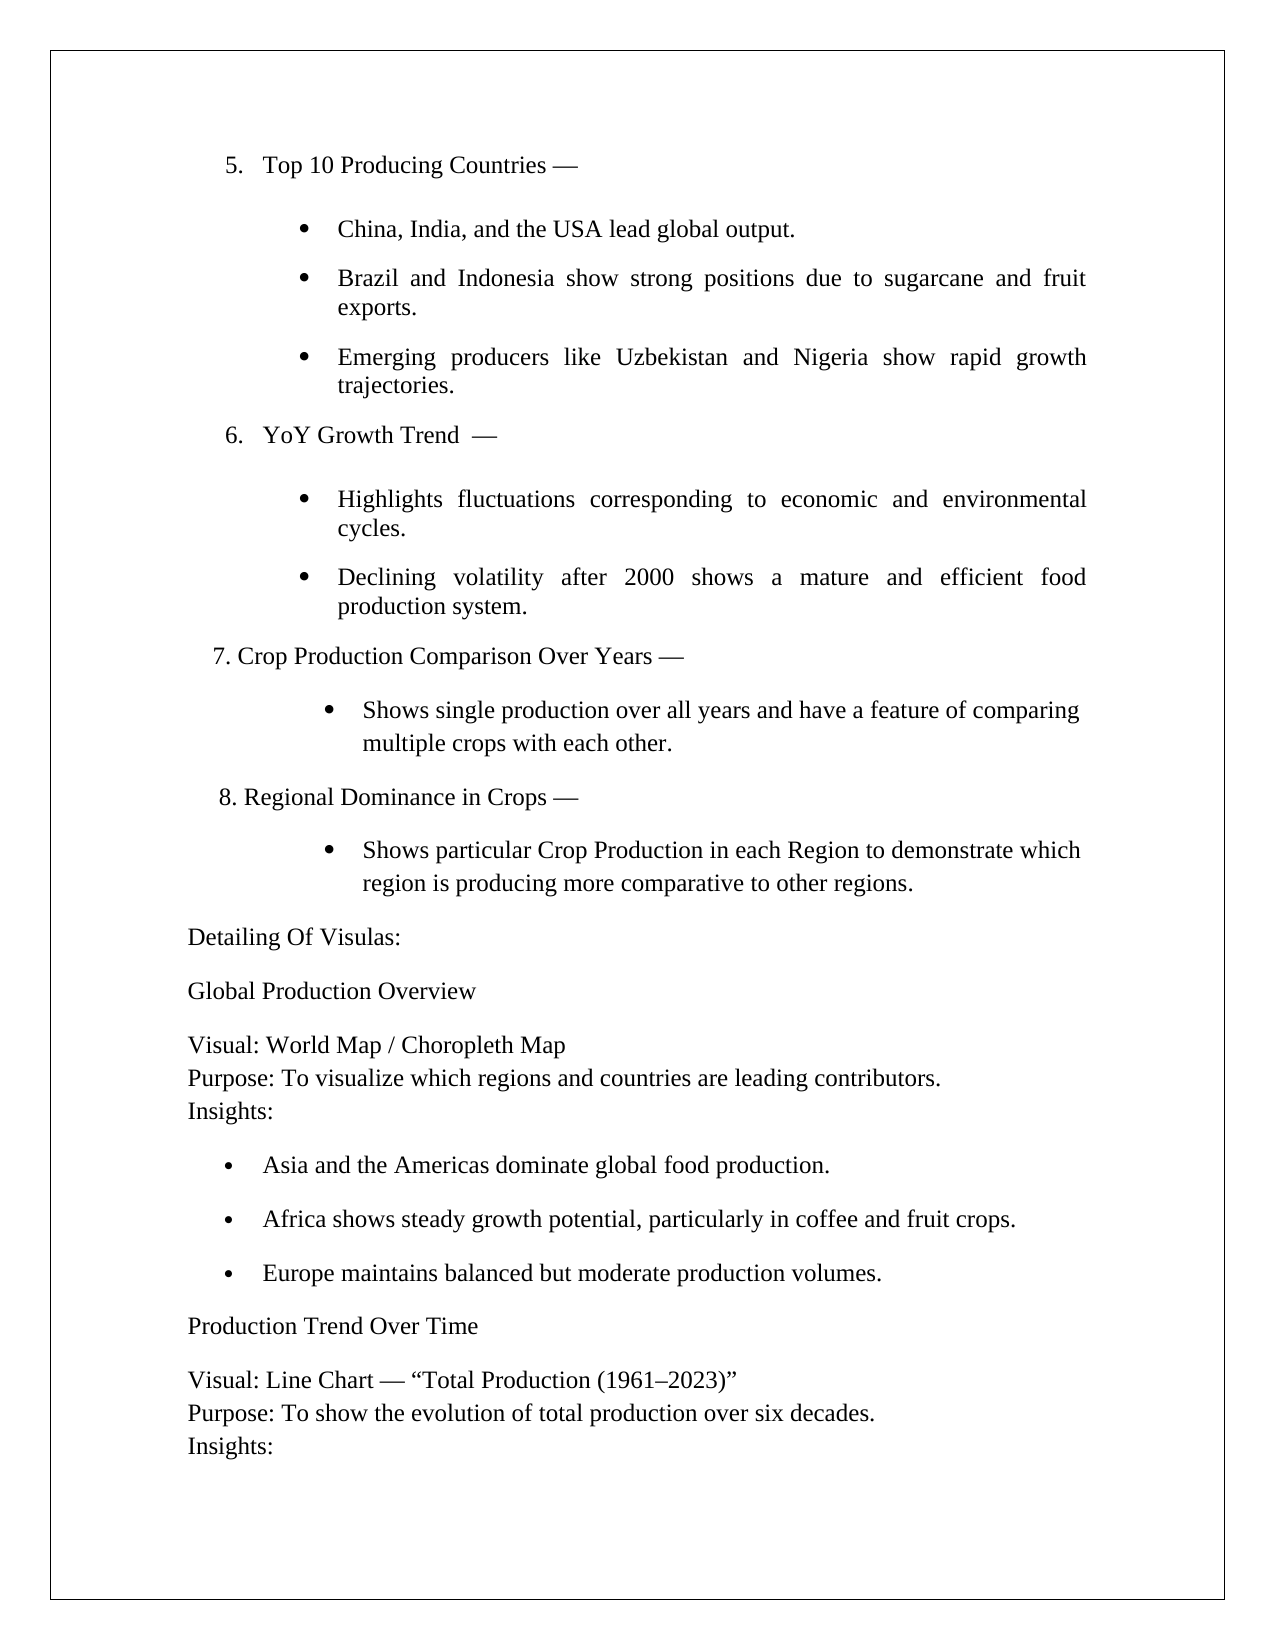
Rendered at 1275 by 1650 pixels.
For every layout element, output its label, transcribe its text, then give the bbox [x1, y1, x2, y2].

list Highlights fluctuations corresponding to economic and environmental cycles. [300, 484, 1087, 542]
text Detailing Of Visulas: [187, 922, 1087, 951]
list Asia and the Americas dominate global food production. [225, 1150, 1087, 1179]
list Europe maintains balanced but moderate production volumes. [225, 1258, 1087, 1286]
list Africa shows steady growth potential, particularly in coffee and fruit crops. [225, 1204, 1087, 1232]
text Visual: World Map / Choropleth Map Purpose: To visualize which regions and countries are leading contributors. Insights: [187, 1030, 1087, 1125]
list YoY Growth Trend — [225, 420, 1087, 449]
text 8. Regional Dominance in Crops — [187, 782, 1087, 810]
list China, India, and the USA lead global output. [300, 214, 1087, 243]
text Production Trend Over Time [187, 1311, 1087, 1340]
list Declining volatility after 2000 shows a mature and efficient food production system. [300, 562, 1087, 620]
list Brazil and Indonesia show strong positions due to sugarcane and fruit exports. [300, 263, 1087, 321]
list Shows particular Crop Production in each Region to demonstrate which region is producing more comparative to other regions. [325, 835, 1087, 897]
text 7. Crop Production Comparison Over Years — [187, 641, 1087, 669]
text Visual: Line Chart — “Total Production (1961–2023)” Purpose: To show the evolution of total production over six decades. Insights: [187, 1365, 1087, 1460]
list Top 10 Producing Countries — [225, 150, 1087, 179]
list Shows single production over all years and have a feature of comparing multiple crops with each other. [325, 695, 1087, 756]
list Emerging producers like Uzbekistan and Nigeria show rapid growth trajectories. [300, 342, 1087, 399]
text Global Production Overview [187, 976, 1087, 1005]
